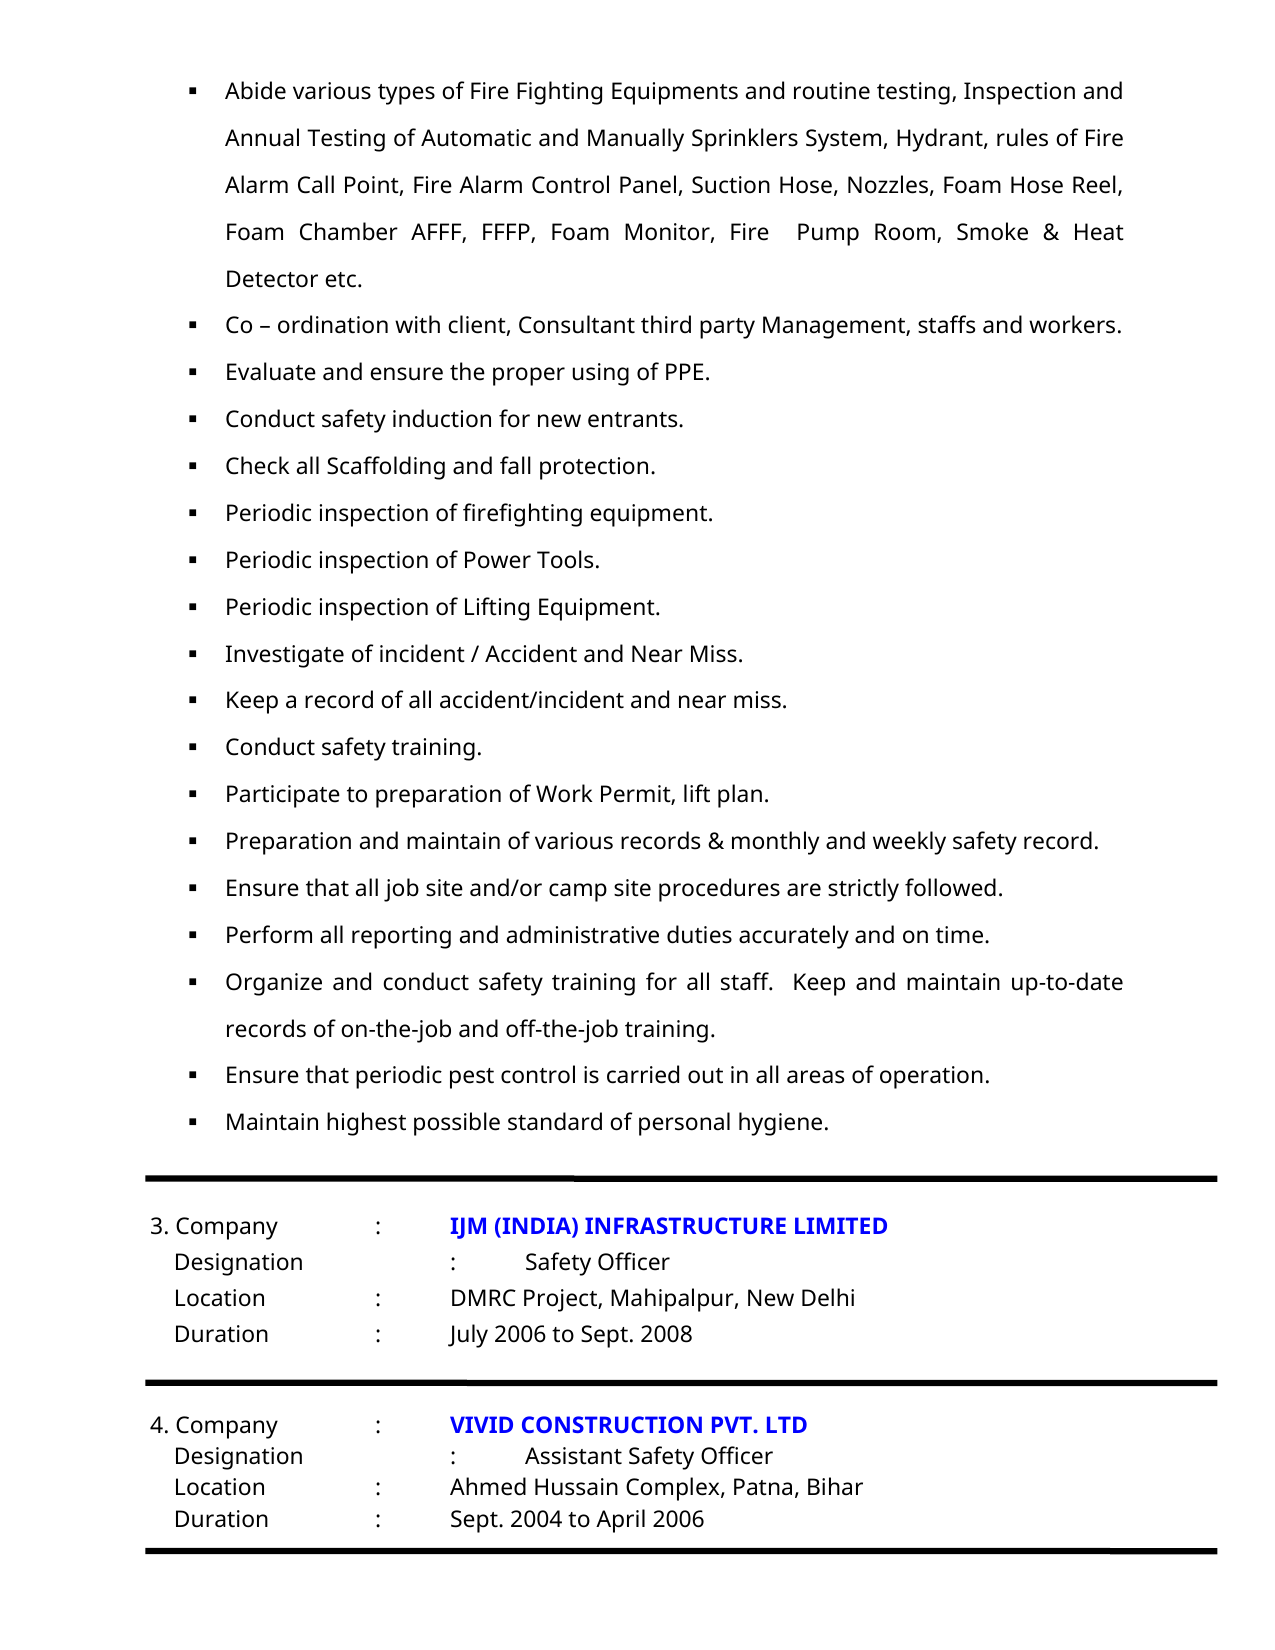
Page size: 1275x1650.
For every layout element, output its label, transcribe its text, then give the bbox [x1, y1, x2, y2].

text Designation : Assistant Safety Officer [150, 1440, 1125, 1471]
text Duration : Sept. 2004 to April 2006 [150, 1502, 1125, 1534]
text Designation : Safety Officer [150, 1246, 1125, 1277]
text 4. Company : VIVID CONSTRUCTION PVT. LTD [150, 1409, 1125, 1440]
list Keep a record of all accident/incident and near miss. [187, 684, 1125, 716]
list Ensure that periodic pest control is carried out in all areas of operation. [187, 1059, 1125, 1091]
list Check all Scaffolding and fall protection. [187, 450, 1125, 481]
list Periodic inspection of Power Tools. [187, 544, 1125, 575]
text 3. Company : IJM (INDIA) INFRASTRUCTURE LIMITED [150, 1210, 1125, 1241]
list Maintain highest possible standard of personal hygiene. [187, 1106, 1125, 1137]
text Location : DMRC Project, Mahipalpur, New Delhi [150, 1282, 1125, 1313]
list Organize and conduct safety training for all staff. Keep and maintain up-to-date records of on-the-job and off-the-job training. [187, 966, 1125, 1044]
list Conduct safety induction for new entrants. [187, 403, 1125, 434]
list Conduct safety training. [187, 731, 1125, 762]
list Co – ordination with client, Consultant third party Management, staffs and workers. [187, 309, 1125, 341]
text Location : Ahmed Hussain Complex, Patna, Bihar [150, 1471, 1125, 1502]
list Preparation and maintain of various records & monthly and weekly safety record. [187, 825, 1125, 856]
list Investigate of incident / Accident and Near Miss. [187, 637, 1125, 669]
list Perform all reporting and administrative duties accurately and on time. [187, 919, 1125, 950]
list Evaluate and ensure the proper using of PPE. [187, 356, 1125, 387]
list Participate to preparation of Work Permit, lift plan. [187, 778, 1125, 809]
list Periodic inspection of firefighting equipment. [187, 497, 1125, 528]
text Duration : July 2006 to Sept. 2008 [150, 1318, 1125, 1349]
list Abide various types of Fire Fighting Equipments and routine testing, Inspection and Annual Testing of Automatic and Manually Sprinklers System, Hydrant, rules of Fire Alarm Call Point, Fire Alarm Control Panel, Suction Hose, Nozzles, Foam Hose Reel, Foam Chamber AFFF, FFFP, Foam Monitor, Fire Pump Room, Smoke & Heat Detector etc. [187, 75, 1125, 294]
list Ensure that all job site and/or camp site procedures are strictly followed. [187, 872, 1125, 903]
list Periodic inspection of Lifting Equipment. [187, 591, 1125, 622]
